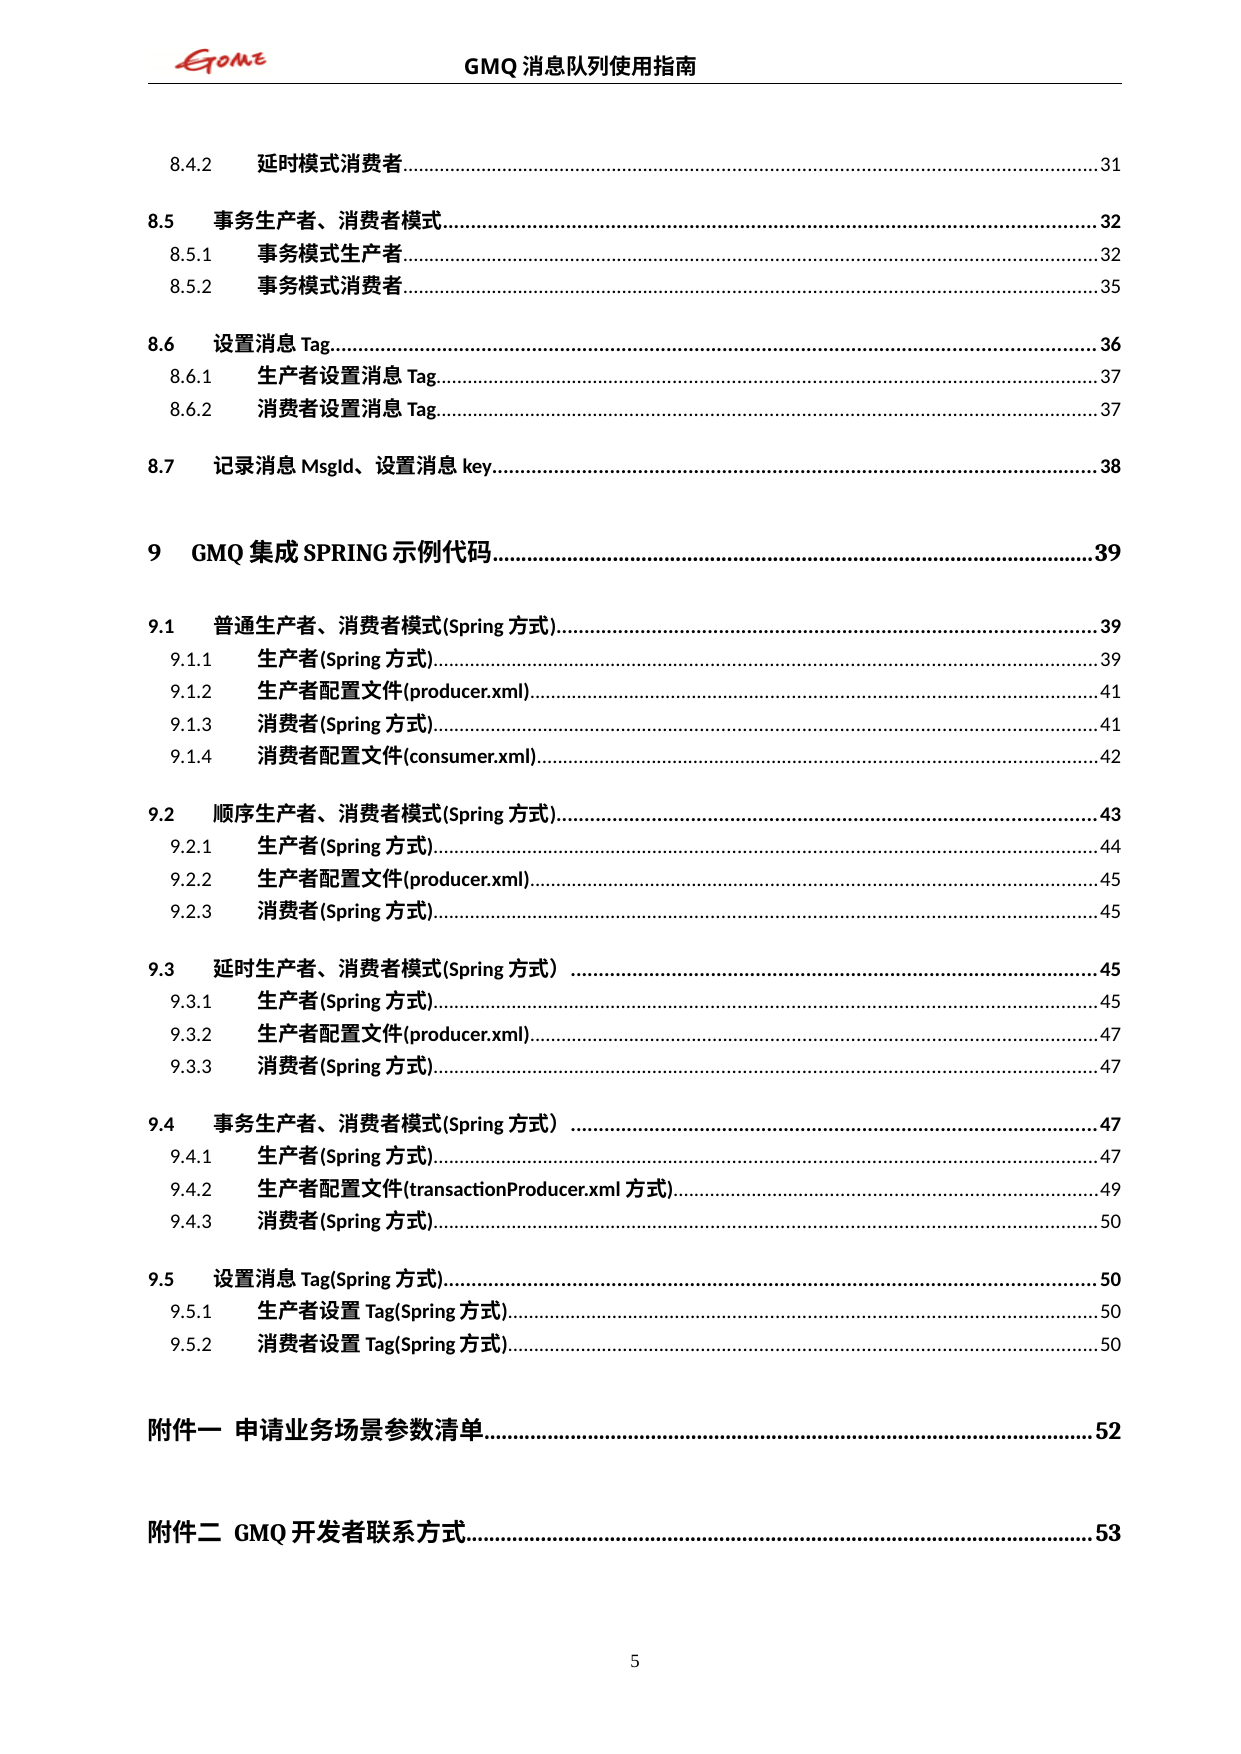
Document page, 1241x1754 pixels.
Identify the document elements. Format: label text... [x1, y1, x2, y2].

text 8.6.1 生产者设置消息Tag 37 [169, 358, 1122, 391]
text 8.5.1 事务模式生产者 32 [169, 236, 1122, 268]
text 9.5.1 生产者设置Tag(Spring方式) 50 [169, 1293, 1122, 1326]
text 8.7 记录消息MsgId、设置消息key 38 [148, 448, 1122, 481]
text 9.1 普通生产者、消费者模式(Spring方式) 39 [148, 608, 1122, 641]
text 9.2.3 消费者(Spring方式) 45 [169, 893, 1122, 926]
text 附件二 GMQ开发者联系方式 53 [148, 1498, 1122, 1563]
picture [147, 48, 273, 75]
text 9.2.2 生产者配置文件(producer.xml) 45 [169, 861, 1122, 893]
text 9.1.4 消费者配置文件(consumer.xml) 42 [169, 738, 1122, 771]
text 9.5.2 消费者设置Tag(Spring方式) 50 [169, 1326, 1122, 1358]
text 8.5.2 事务模式消费者 35 [169, 268, 1122, 301]
text 附件一 申请业务场景参数清单 52 [148, 1396, 1122, 1461]
text 9.5 设置消息Tag(Spring方式) 50 [148, 1261, 1122, 1293]
text 9.2.1 生产者(Spring方式) 44 [169, 828, 1122, 861]
text 9.3.3 消费者(Spring方式) 47 [169, 1048, 1122, 1081]
text 9.1.2 生产者配置文件(producer.xml) 41 [169, 673, 1122, 706]
text 9.1.1 生产者(Spring方式) 39 [169, 641, 1122, 673]
text 9.3.1 生产者(Spring方式) 45 [169, 983, 1122, 1016]
text 9.3.2 生产者配置文件(producer.xml) 47 [169, 1016, 1122, 1048]
text 9.4.2 生产者配置文件(transactionProducer.xml方式) 49 [169, 1171, 1122, 1203]
text 9 GMQ 集成Spring示例代码 39 [148, 518, 1122, 583]
text 8.5 事务生产者、消费者模式 32 [148, 203, 1122, 236]
text 8.4.2 延时模式消费者 31 [169, 146, 1122, 178]
text 9.4.1 生产者(Spring方式) 47 [169, 1138, 1122, 1171]
text 8.6.2 消费者设置消息Tag 37 [169, 391, 1122, 423]
text 9.4.3 消费者(Spring方式) 50 [169, 1203, 1122, 1236]
text 9.4 事务生产者、消费者模式(Spring方式） 47 [148, 1106, 1122, 1138]
text 8.6 设置消息Tag 36 [148, 326, 1122, 358]
text 9.1.3 消费者(Spring方式) 41 [169, 706, 1122, 738]
text 9.3 延时生产者、消费者模式(Spring方式） 45 [148, 951, 1122, 983]
text 9.2 顺序生产者、消费者模式(Spring方式) 43 [148, 796, 1122, 828]
